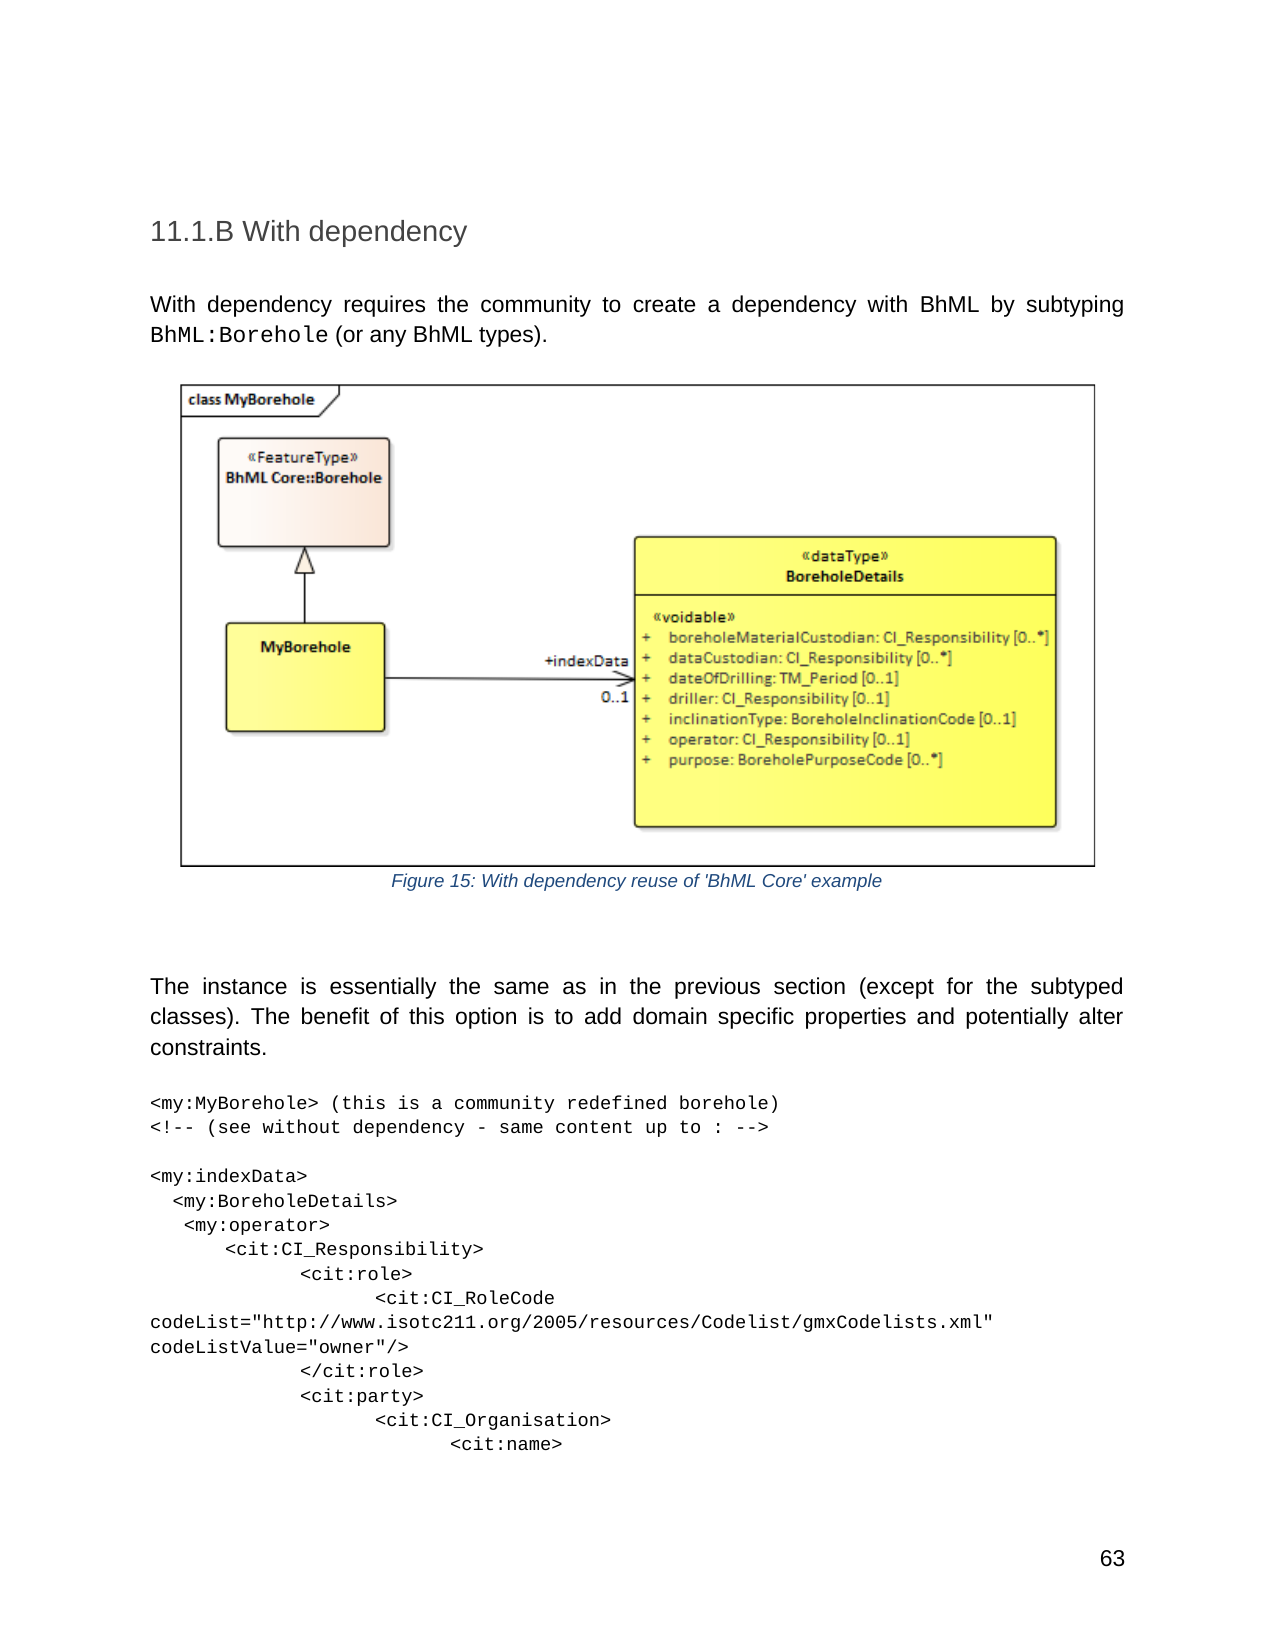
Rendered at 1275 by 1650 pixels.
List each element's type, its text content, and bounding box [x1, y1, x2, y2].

text <cit:name> [150, 1435, 1125, 1456]
text <cit:CI_RoleCode codeList="http://www.isotc211.org/2005/resources/Codelist/gmxCodelists.xml" codeListValue="owner"/> [150, 1289, 1125, 1359]
text <!-- (see without dependency - same content up to : --> [150, 1118, 1125, 1139]
text With dependency requires the community to create a dependency with BhML by subtyping BhML:Borehole (or any BhML types). [150, 291, 1125, 349]
text <cit:party> [150, 1386, 1125, 1408]
text <cit:CI_Responsibility> [150, 1240, 1125, 1261]
text <cit:role> [150, 1264, 1125, 1286]
text <my:operator> [150, 1216, 1125, 1237]
text <cit:CI_Organisation> [150, 1411, 1125, 1432]
text </cit:role> [150, 1362, 1125, 1383]
text <my:MyBorehole> (this is a community redefined borehole) [150, 1094, 1125, 1115]
text <my:BoreholeDetails> [150, 1191, 1125, 1213]
text The instance is essentially the same as in the previous section (except for the subtyped classes). The benefit of this option is to add domain specific properties and potentially alter constraints. [150, 973, 1125, 1060]
text <my:indexData> [150, 1167, 1125, 1188]
picture [179, 383, 1096, 867]
subtitle 11.1.B With dependency [150, 213, 1125, 247]
